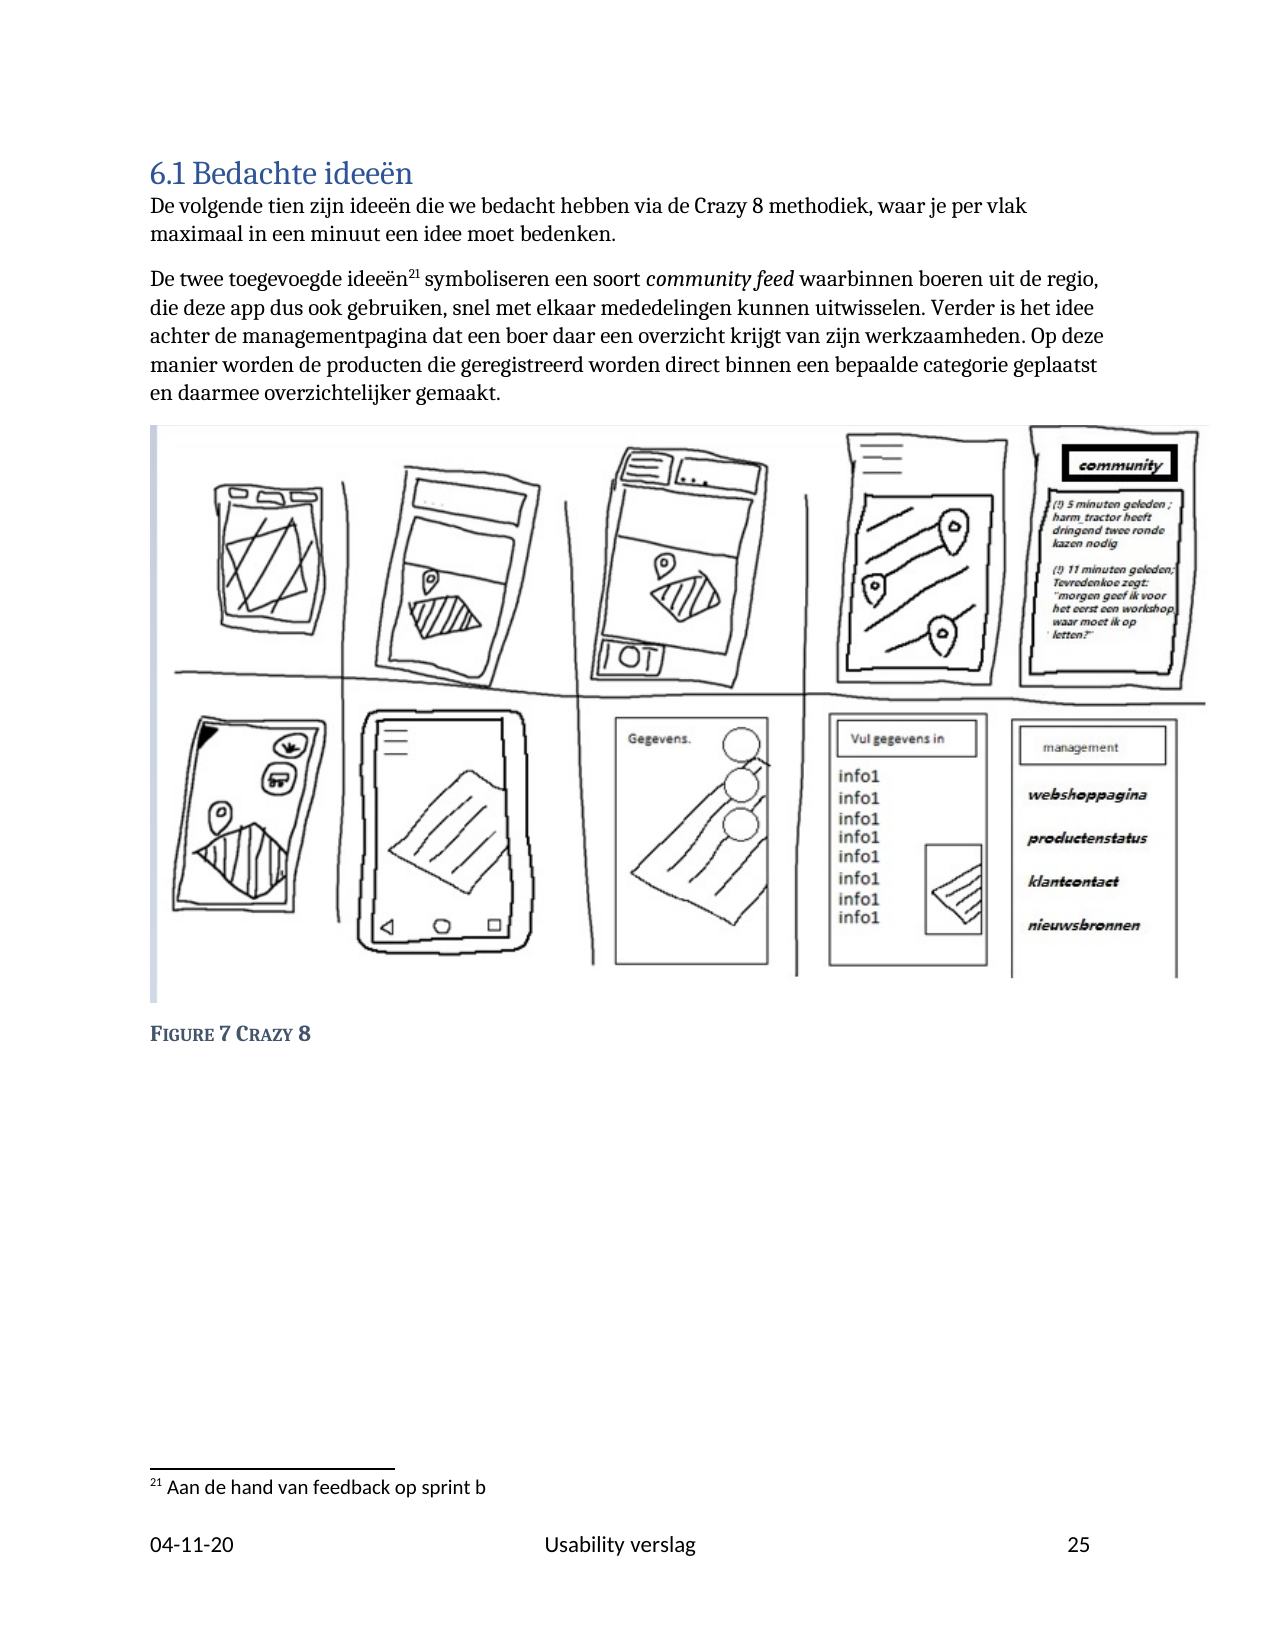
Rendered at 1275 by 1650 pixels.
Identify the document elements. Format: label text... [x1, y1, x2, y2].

text De volgende tien zijn ideeën die we bedacht hebben via de Crazy 8 methodiek, waar je per vlak maximaal in een minuut een idee moet bedenken. [150, 192, 1125, 247]
text De twee toegevoegde ideeën symboliseren een soort community feed waarbinnen boeren uit de regio, die deze app dus ook gebruiken, snel met elkaar mededelingen kunnen uitwisselen. Verder is het idee achter de managementpagina dat een boer daar een overzicht krijgt van zijn werkzaamheden. Op deze manier worden de producten die geregistreerd worden direct binnen een bepaalde categorie geplaatst en daarmee overzichtelijker gemaakt. [150, 266, 1125, 406]
picture [150, 425, 1210, 1003]
subtitle 6.1 Bedachte ideeën [150, 154, 1125, 192]
text Figure 7 Crazy 8 [150, 1021, 1125, 1047]
